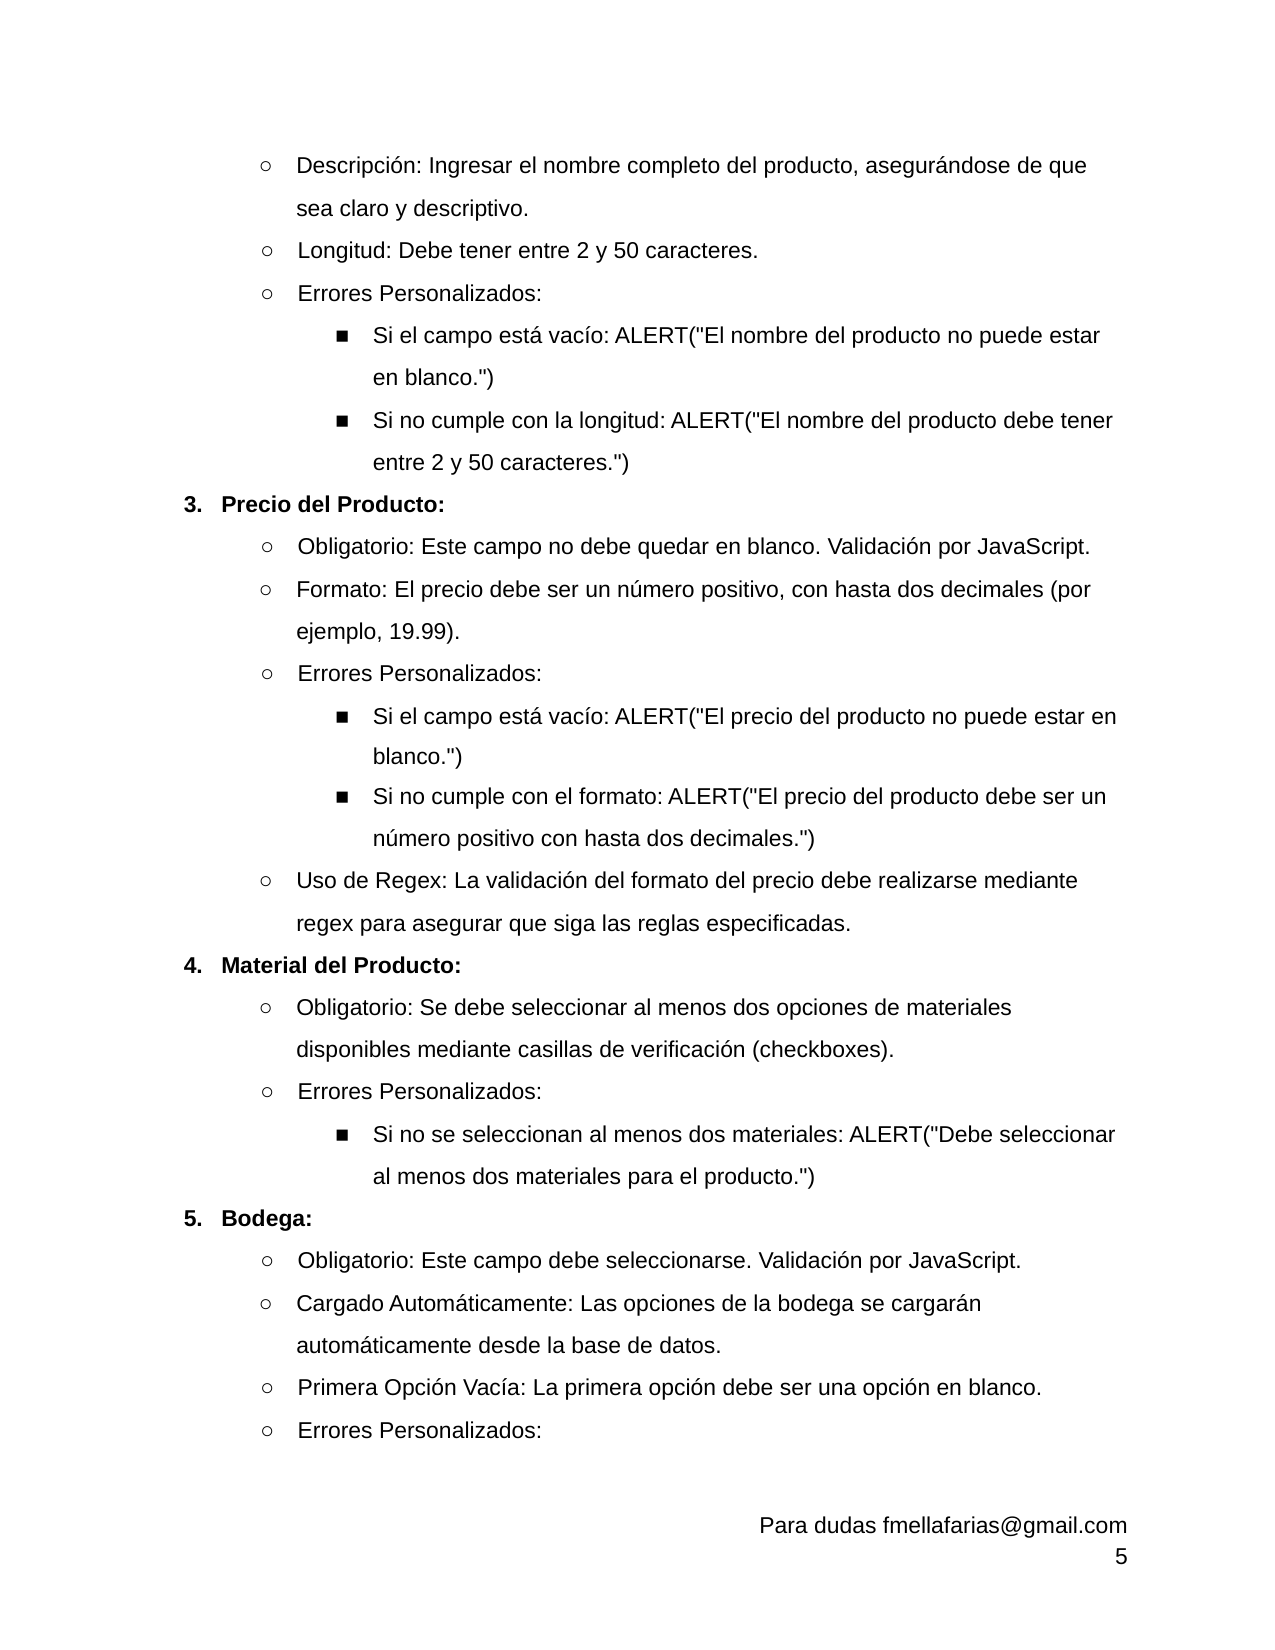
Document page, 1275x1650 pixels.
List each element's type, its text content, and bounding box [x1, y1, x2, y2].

text ○ Descripción: Ingresar el nombre completo del producto, asegurándose de que sea claro y descriptivo. [258, 152, 1124, 221]
list Precio del Producto: [183, 491, 1124, 517]
text ■ Si el campo está vacío: ALERT("El precio del producto no puede estar en blanco.") [335, 703, 1124, 769]
text ○ Obligatorio: Este campo no debe quedar en blanco. Validación por JavaScript. [148, 533, 1124, 559]
text ○ Obligatorio: Se debe seleccionar al menos dos opciones de materiales disponibles mediante casillas de verificación (checkboxes). [258, 994, 1124, 1062]
text ○ Errores Personalizados: [148, 279, 1124, 306]
text ○ Errores Personalizados: [148, 660, 1124, 686]
text ○ Primera Opción Vacía: La primera opción debe ser una opción en blanco. [148, 1374, 1124, 1401]
text ○ Errores Personalizados: [148, 1417, 1124, 1443]
list Bodega: [183, 1205, 1124, 1232]
text ○ Obligatorio: Este campo debe seleccionarse. Validación por JavaScript. [148, 1247, 1124, 1274]
text ■ Si no cumple con el formato: ALERT("El precio del producto debe ser un número positivo con hasta dos decimales.") [335, 783, 1124, 851]
text ○ Uso de Regex: La validación del formato del precio debe realizarse mediante regex para asegurar que siga las reglas especificadas. [258, 867, 1124, 936]
text ○ Errores Personalizados: [148, 1078, 1124, 1105]
text ○ Longitud: Debe tener entre 2 y 50 caracteres. [148, 237, 1124, 263]
text ■ Si no cumple con la longitud: ALERT("El nombre del producto debe tener entre 2 y 50 caracteres.") [335, 407, 1124, 475]
text ■ Si no se seleccionan al menos dos materiales: ALERT("Debe seleccionar al menos dos materiales para el producto.") [335, 1121, 1124, 1189]
text ○ Cargado Automáticamente: Las opciones de la bodega se cargarán automáticamente desde la base de datos. [258, 1290, 1124, 1358]
text ■ Si el campo está vacío: ALERT("El nombre del producto no puede estar en blanco.") [335, 322, 1124, 391]
text ○ Formato: El precio debe ser un número positivo, con hasta dos decimales (por ejemplo, 19.99). [258, 576, 1124, 644]
list Material del Producto: [183, 952, 1124, 978]
